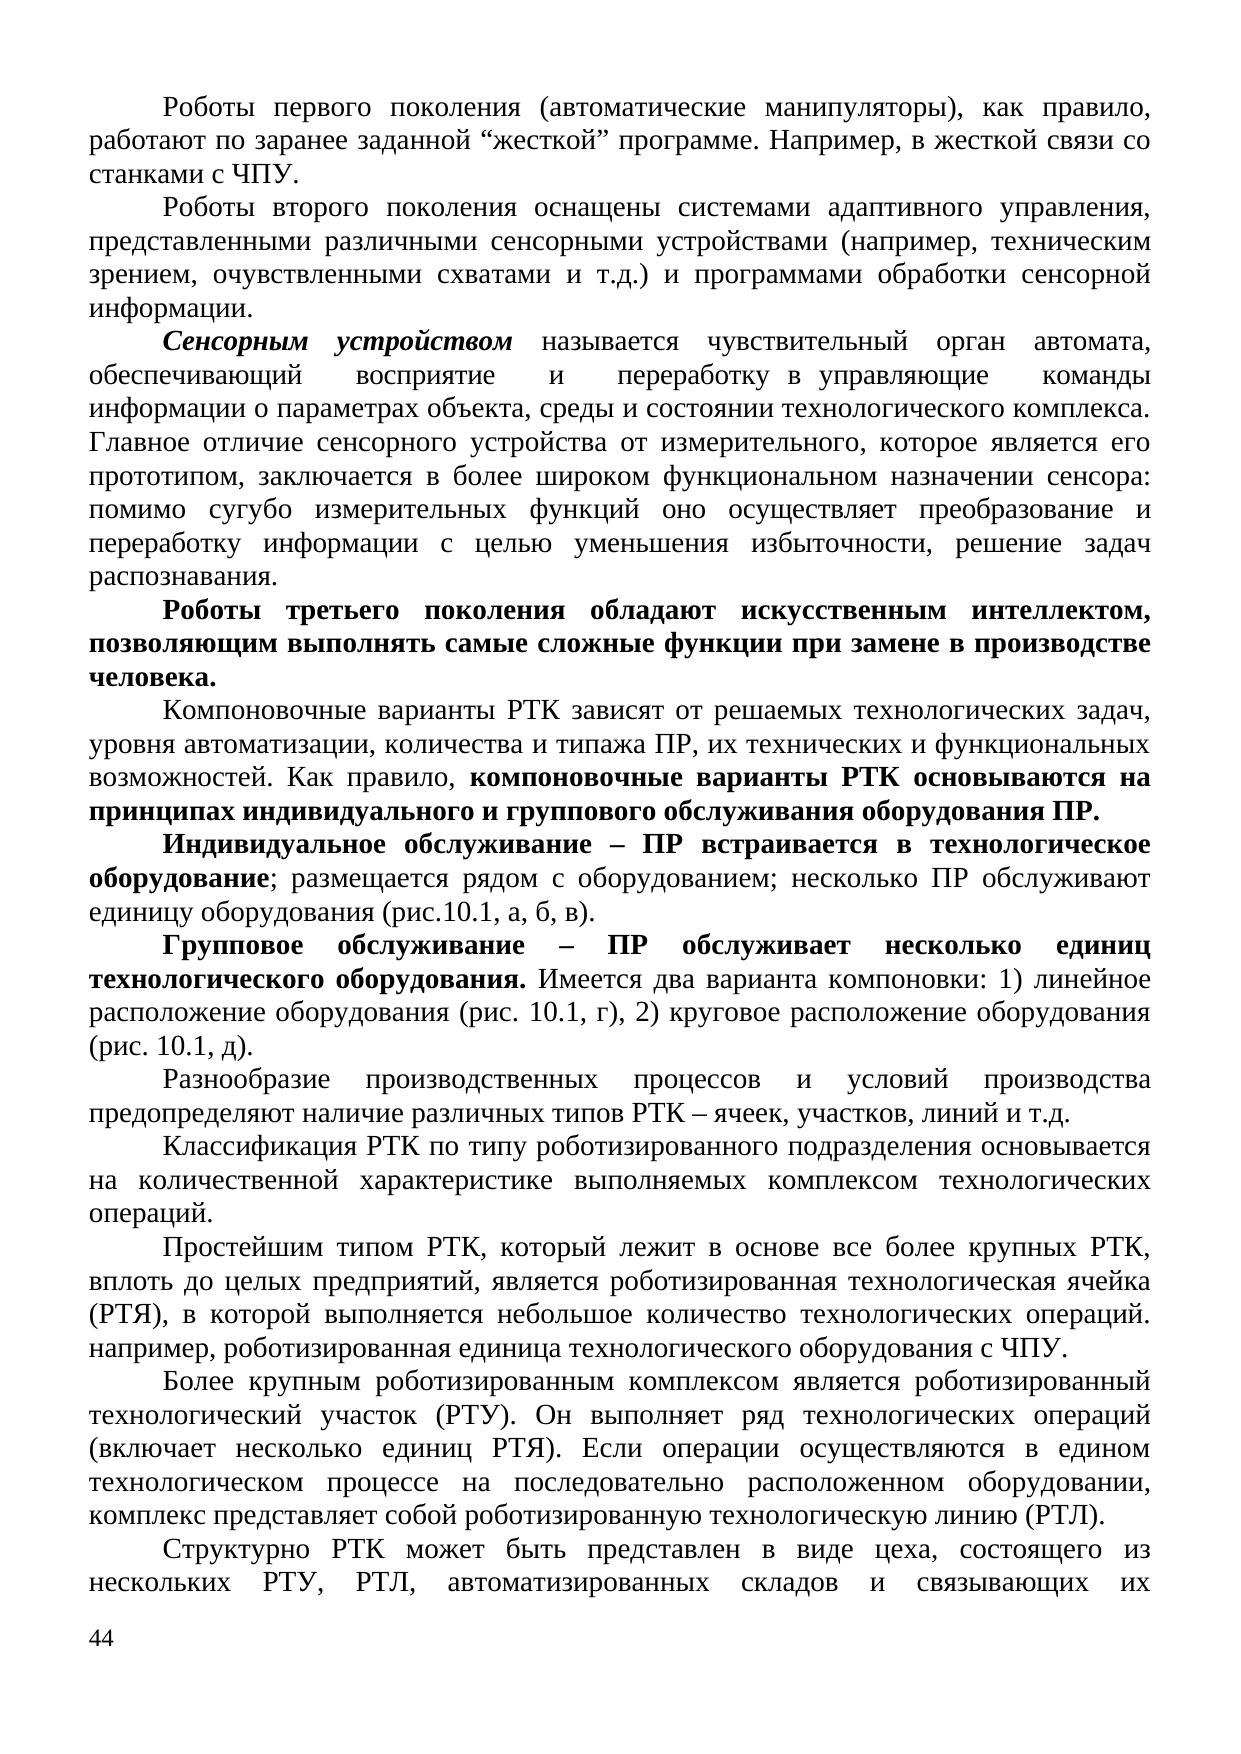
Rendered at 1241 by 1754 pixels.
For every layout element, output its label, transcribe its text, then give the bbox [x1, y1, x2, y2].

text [89, 1531, 1152, 1598]
text Разнообразие производственных процессов и условий производства предопределяют наличие различных типов РТК – ячеек, участков, линий и т.д. [89, 1061, 1152, 1128]
text Более крупным роботизированным комплексом является роботизированный технологический участок (РТУ). Он выполняет ряд технологических операций (включает несколько единиц РТЯ). Если операции осуществляются в едином технологическом процессе на последовательно расположенном оборудовании, комплекс представляет собой роботизированную технологическую линию (РТЛ). [89, 1363, 1152, 1531]
text Роботы второго поколения оснащены системами адаптивного управления, представленными различными сенсорными устройствами (например, техническим зрением, очувствленными схватами и т.д.) и программами обработки сенсорной информации. [89, 189, 1152, 323]
text Роботы первого поколения (автоматические манипуляторы), как правило, работают по заранее заданной “жесткой” программе. Например, в жесткой связи со станками с ЧПУ. [89, 89, 1152, 189]
text Классификация РТК по типу роботизированного подразделения основывается на количественной характеристике выполняемых комплексом технологических операций. [89, 1128, 1152, 1229]
text Простейшим типом РТК, который лежит в основе все более крупных РТК, вплоть до целых предприятий, является роботизированная технологическая ячейка (РТЯ), в которой выполняется небольшое количество технологических операций. например, роботизированная единица технологического оборудования с ЧПУ. [89, 1229, 1152, 1363]
text Компоновочные варианты РТК зависят от решаемых технологических задач, уровня автоматизации, количества и типажа ПР, их технических и функциональных возможностей. Как правило, компоновочные варианты РТК основываются на принципах индивидуального и группового обслуживания оборудования ПР. [89, 692, 1152, 827]
text Групповое обслуживание – ПР обслуживает несколько единиц технологического оборудования. Имеется два варианта компоновки: 1) линейное расположение оборудования (рис. 10.1, г), 2) круговое расположение оборудования (рис. 10.1, д). [89, 927, 1152, 1061]
text Сенсорным устройством называется чувствительный орган автомата, обеспечивающий восприятие и переработку в управляющие команды информации о параметрах объекта, среды и состоянии технологического комплекса. Главное отличие сенсорного устройства от измерительного, которое является его прототипом, заключается в более широком функциональном назначении сенсора: помимо сугубо измерительных функций оно осуществляет преобразование и переработку информации с целью уменьшения избыточности, решение задач распознавания. [89, 323, 1152, 592]
text Индивидуальное обслуживание – ПР встраивается в технологическое оборудование; размещается рядом с оборудованием; несколько ПР обслуживают единицу оборудования (рис.10.1, а, б, в). [89, 827, 1152, 927]
text Роботы третьего поколения обладают искусственным интеллектом, позволяющим выполнять самые сложные функции при замене в производстве человека. [89, 592, 1152, 692]
